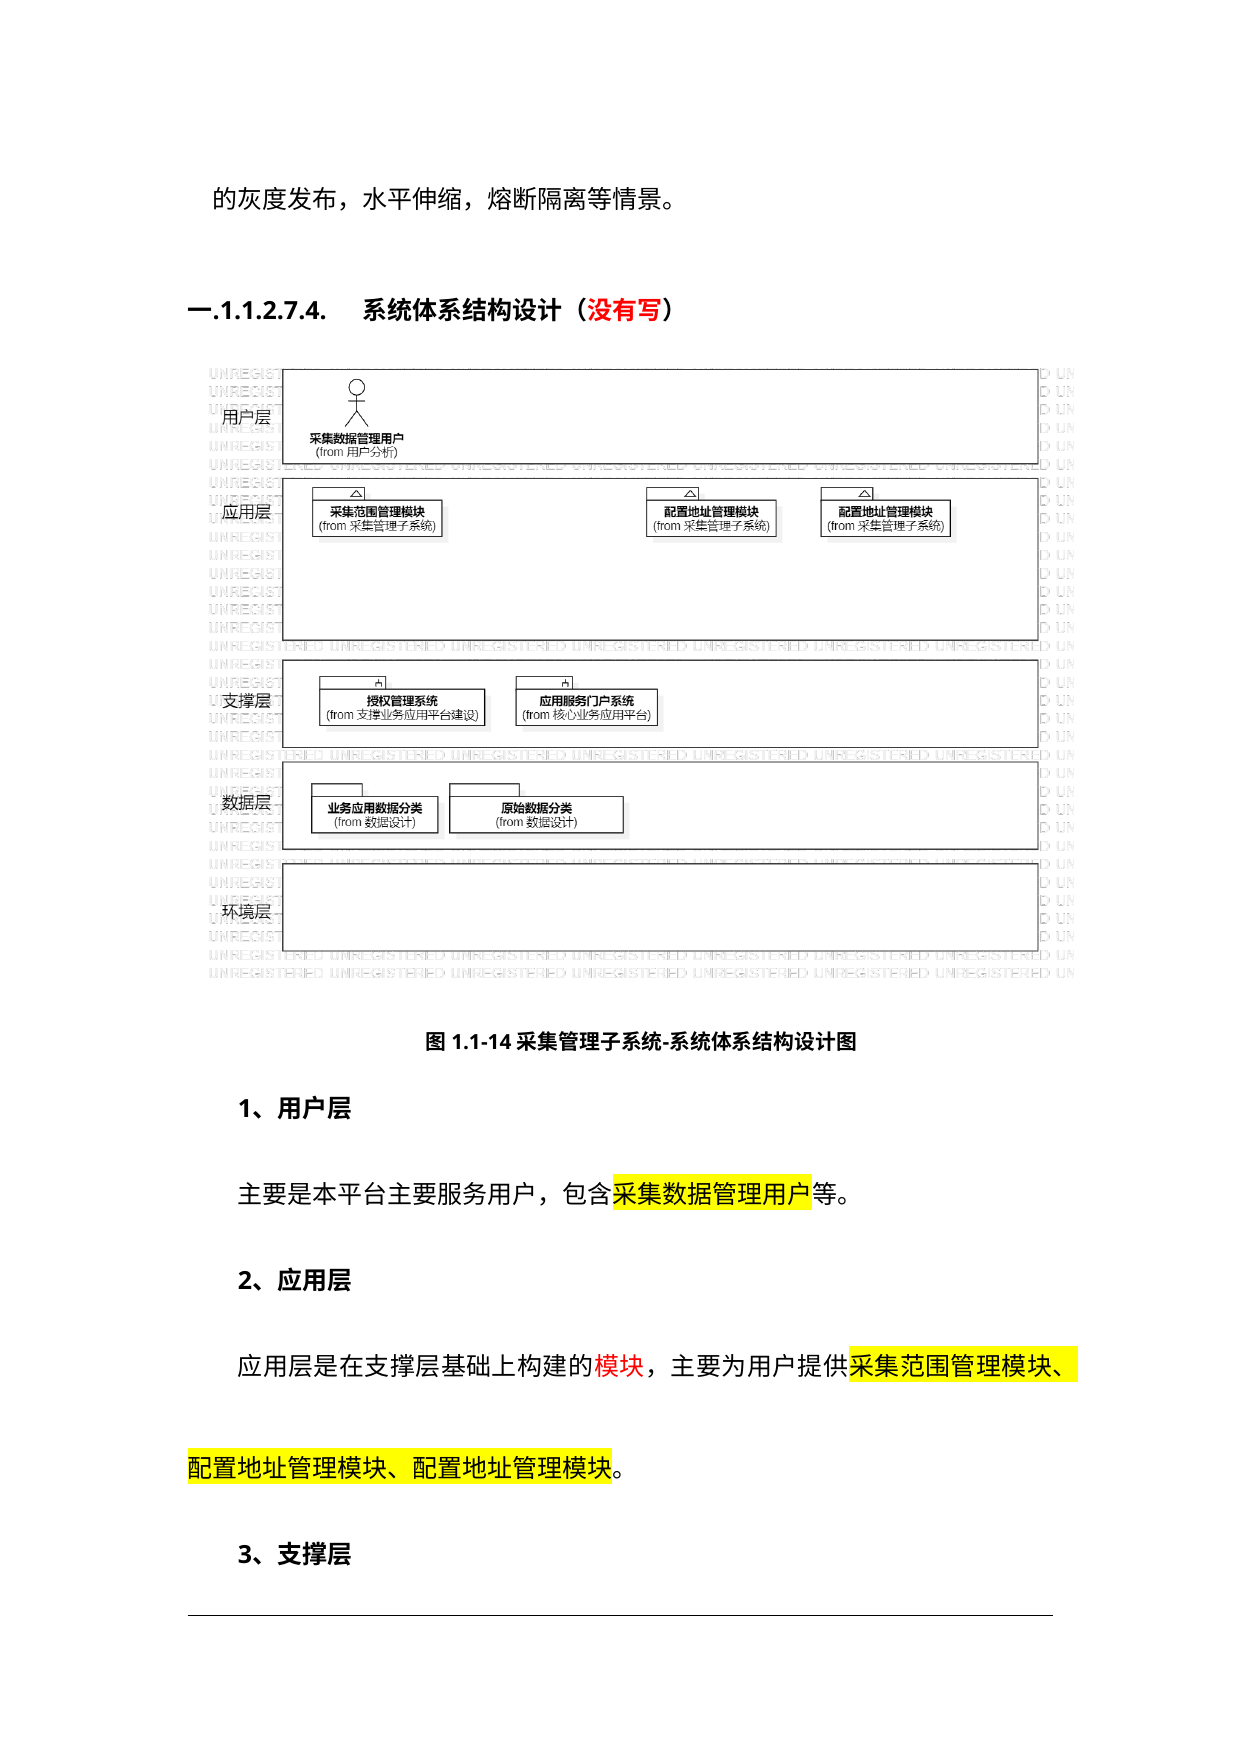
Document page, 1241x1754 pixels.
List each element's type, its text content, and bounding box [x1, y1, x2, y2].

text 1、用户层 [187, 1072, 1053, 1140]
text 3、支撑层 [187, 1518, 1053, 1586]
text 2、应用层 [187, 1244, 1053, 1312]
text 主要是本平台主要服务用户，包含采集数据管理用户等。 [187, 1158, 1053, 1226]
text 应用层是在支撑层基础上构建的模块，主要为用户提供采集范围管理模块、配置地址管理模块、配置地址管理模块。 [187, 1330, 1053, 1500]
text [212, 164, 1028, 232]
subtitle 系统体系结构设计（没有写） [187, 275, 1053, 343]
picture [208, 361, 1074, 987]
